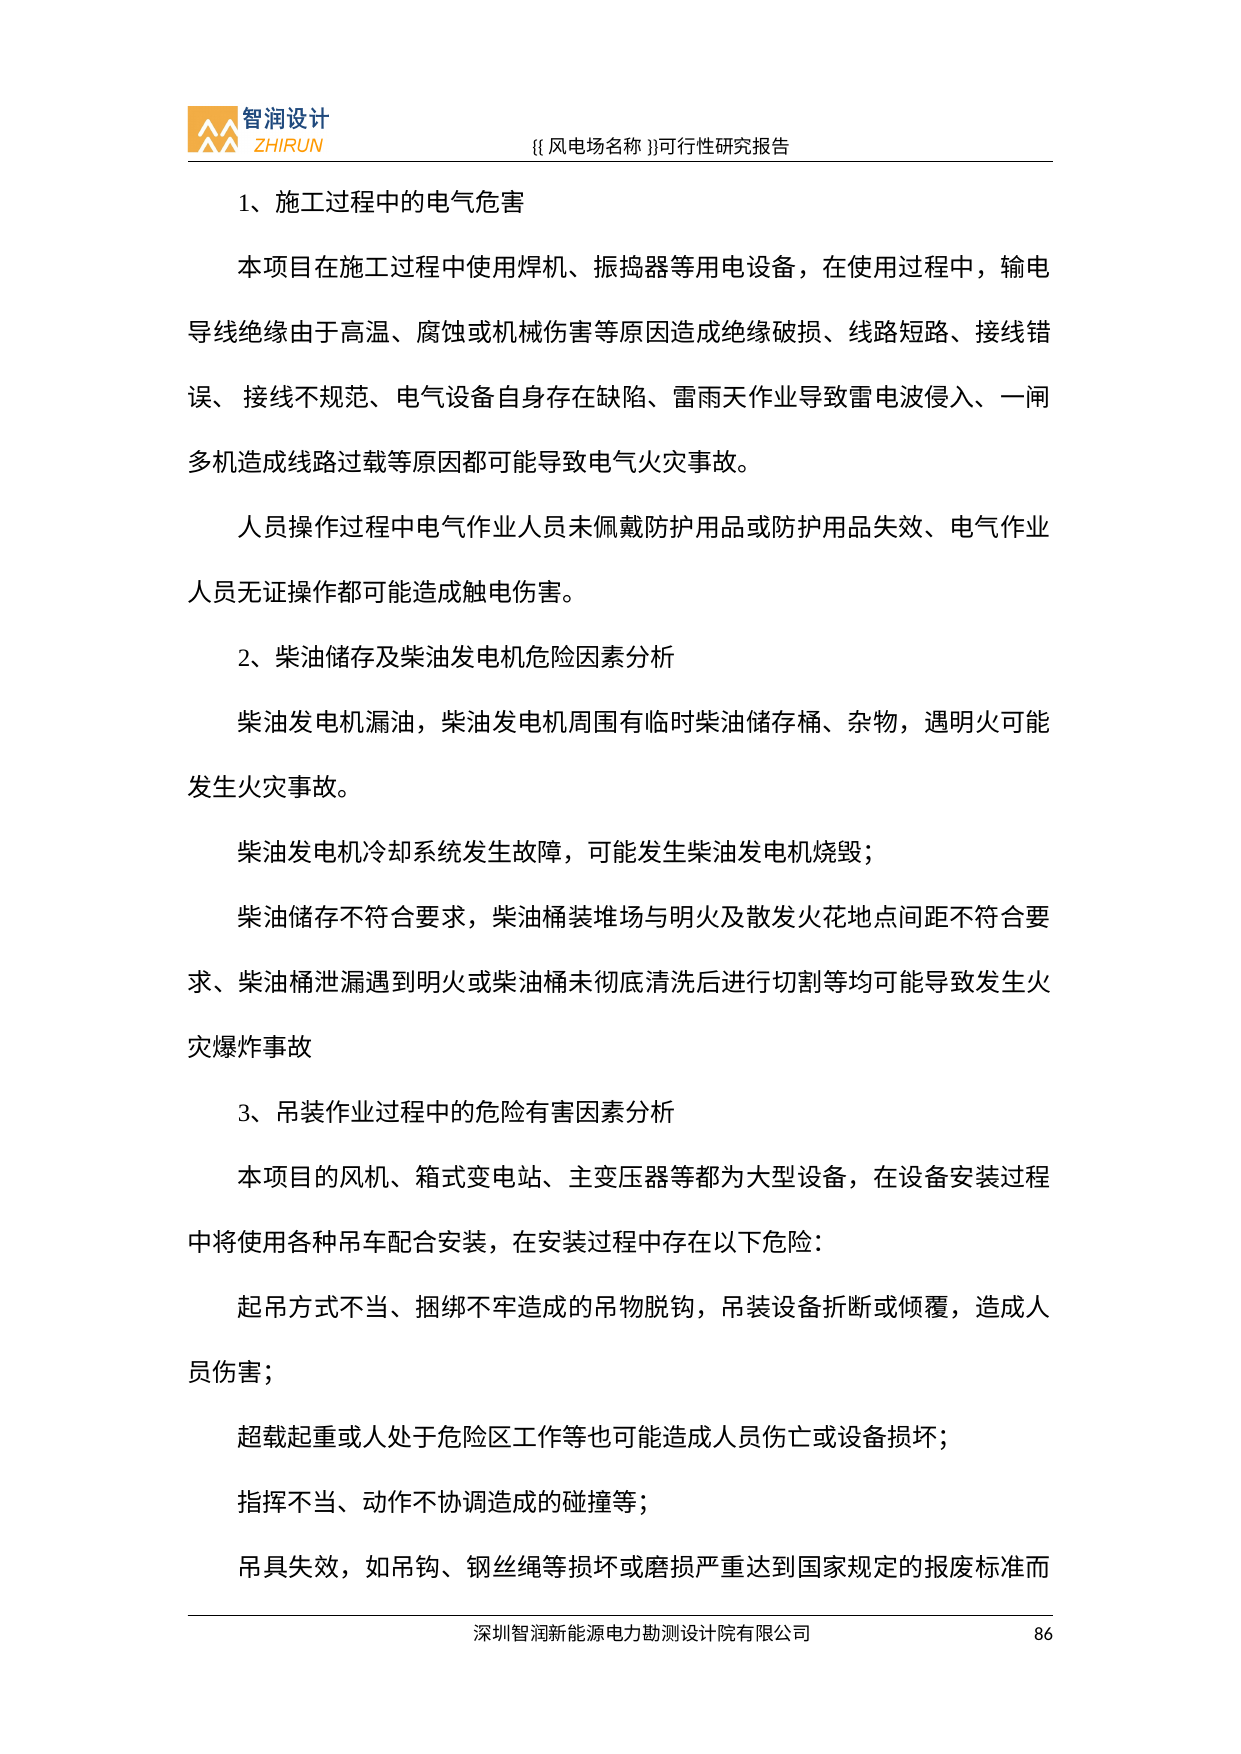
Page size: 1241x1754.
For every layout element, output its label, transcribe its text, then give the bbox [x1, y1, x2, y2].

text 2、柴油储存及柴油发电机危险因素分析 [187, 623, 1053, 688]
text 吊具失效，如吊钩、钢丝绳等损坏或磨损严重达到国家规定的报废标准而继续使用而造成的重物坠落； [187, 1533, 1053, 1598]
text 3、吊装作业过程中的危险有害因素分析 [187, 1078, 1053, 1143]
text 人员操作过程中电气作业人员未佩戴防护用品或防护用品失效、电气作业人员无证操作都可能造成触电伤害。 [187, 493, 1053, 623]
text 柴油储存不符合要求，柴油桶装堆场与明火及散发火花地点间距不符合要求、柴油桶泄漏遇到明火或柴油桶未彻底清洗后进行切割等均可能导致发生火灾爆炸事故 [187, 883, 1053, 1078]
picture [187, 103, 330, 154]
text 柴油发电机漏油，柴油发电机周围有临时柴油储存桶、杂物，遇明火可能发生火灾事故。 [187, 688, 1053, 818]
text 本项目在施工过程中使用焊机、振捣器等用电设备，在使用过程中，输电导线绝缘由于高温、腐蚀或机械伤害等原因造成绝缘破损、线路短路、接线错误、 接线不规范、电气设备自身存在缺陷、雷雨天作业导致雷电波侵入、一闸多机造成线路过载等原因都可能导致电气火灾事故。 [187, 233, 1053, 493]
text 1、施工过程中的电气危害 [187, 168, 1053, 233]
text 指挥不当、动作不协调造成的碰撞等； [187, 1468, 1053, 1533]
text 柴油发电机冷却系统发生故障，可能发生柴油发电机烧毁； [187, 818, 1053, 883]
text 起吊方式不当、捆绑不牢造成的吊物脱钩，吊装设备折断或倾覆，造成人员伤害； [187, 1273, 1053, 1403]
text 本项目的风机、箱式变电站、主变压器等都为大型设备，在设备安装过程中将使用各种吊车配合安装，在安装过程中存在以下危险： [187, 1143, 1053, 1273]
text 超载起重或人处于危险区工作等也可能造成人员伤亡或设备损坏； [187, 1403, 1053, 1468]
